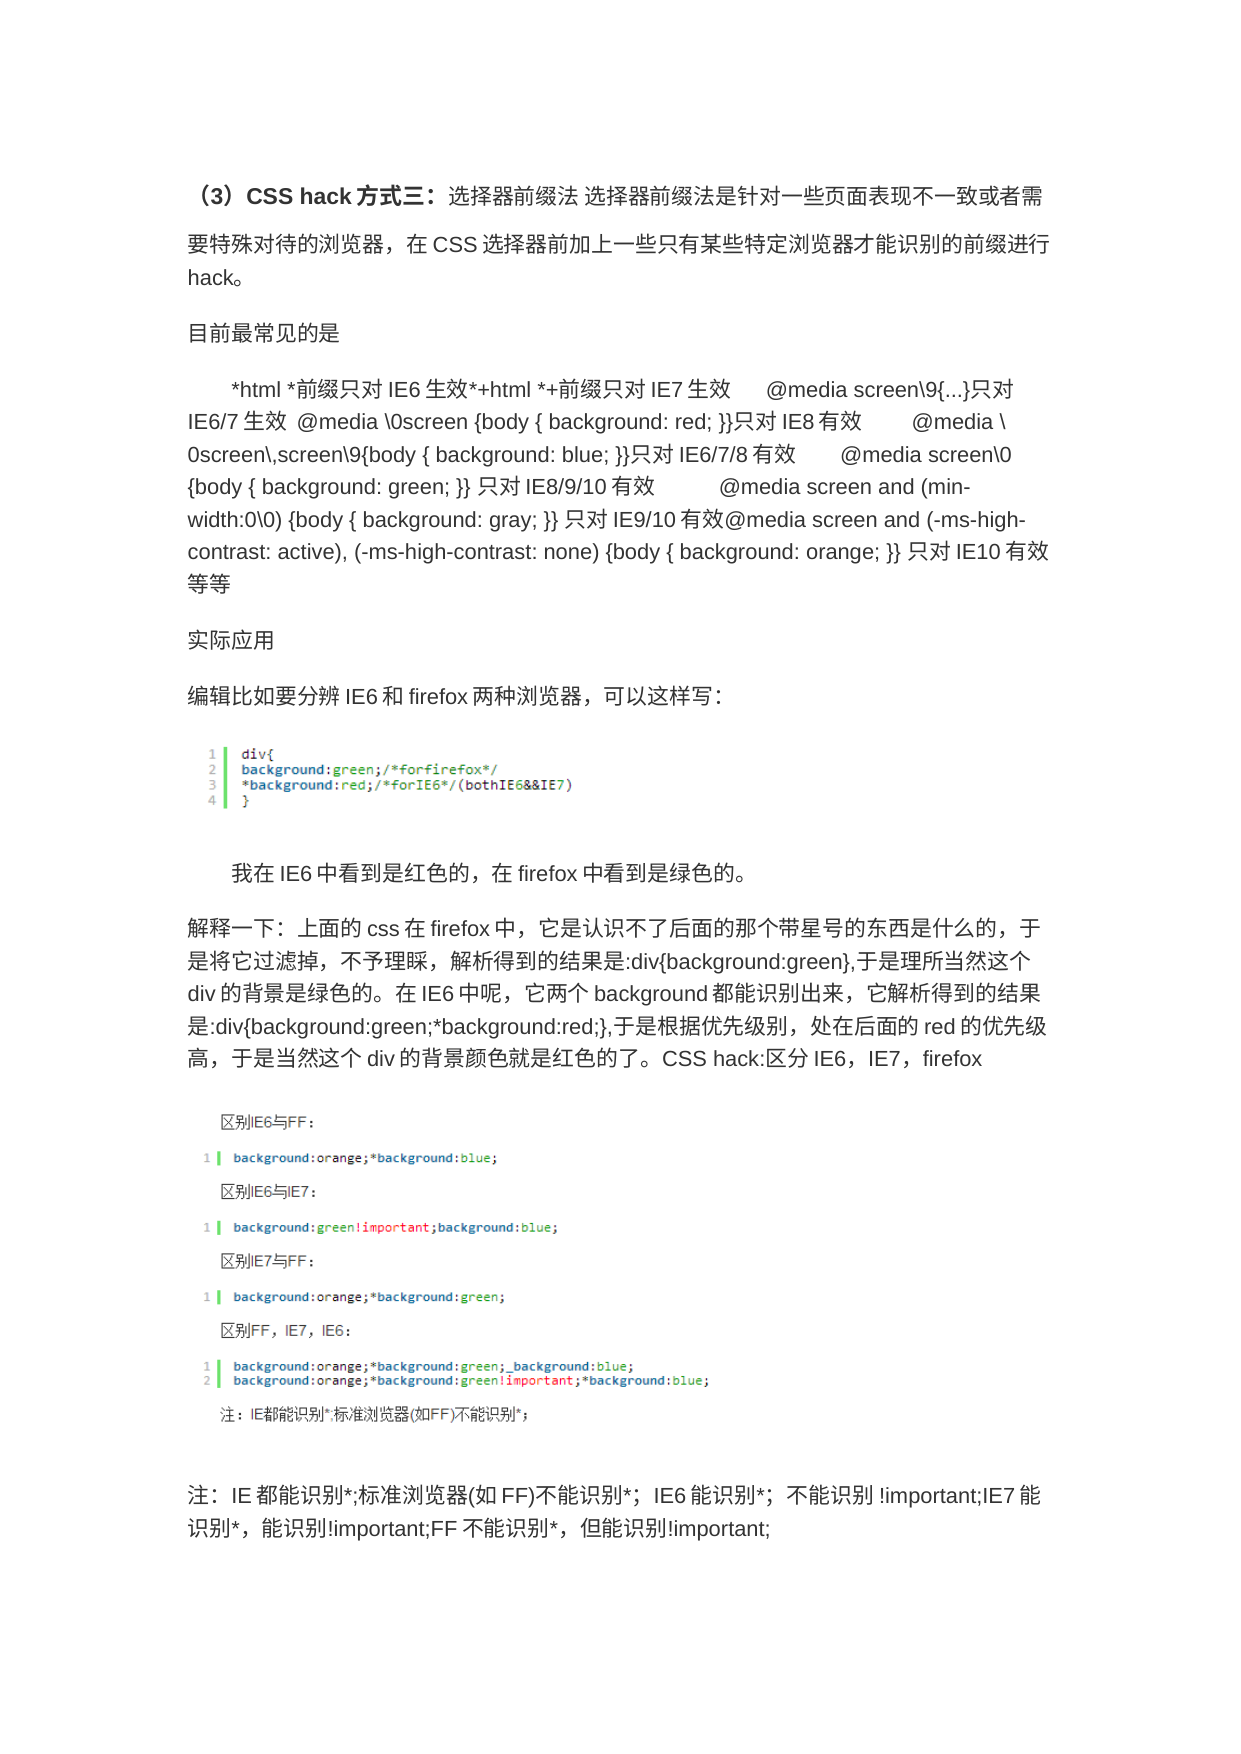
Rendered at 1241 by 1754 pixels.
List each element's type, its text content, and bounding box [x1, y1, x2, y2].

text 注：IE都能识别*;标准浏览器(如FF)不能识别*；IE6能识别*；不能识别 !important;IE7能识别*，能识别!important;FF不能识别*，但能识别!important; [187, 1478, 1053, 1543]
text 编辑比如要分辨IE6和firefox两种浏览器，可以这样写： [187, 678, 1053, 711]
text *html *前缀只对IE6生效*+html *+前缀只对IE7生效 @media screen\9{...}只对IE6/7生效 @media \0screen {body { background: red; }}只对IE8有效 @media \0screen\,screen\9{body { background: blue; }}只对IE6/7/8有效 @media screen\0 {body { background: green; }} 只对IE8/9/10有效 @media screen and (min-width:0\0) {body { background: gray; }} 只对IE9/10有效@media screen and (-ms-high-contrast: active), (-ms-high-contrast: none) {body { background: orange; }} 只对IE10有效等等 [187, 371, 1053, 599]
text 我在IE6中看到是红色的，在firefox中看到是绿色的。 [187, 855, 1053, 888]
text 实际应用 [187, 622, 1053, 655]
picture [187, 734, 1053, 824]
text 目前最常见的是 [187, 315, 1053, 348]
text （3）CSS hack方式三：选择器前缀法 选择器前缀法是针对一些页面表现不一致或者需要特殊对待的浏览器，在CSS选择器前加上一些只有某些特定浏览器才能识别的前缀进行hack。 [187, 162, 1053, 292]
text 解释一下：上面的css在firefox中，它是认识不了后面的那个带星号的东西是什么的，于是将它过滤掉，不予理睬，解析得到的结果是:div{background:green},于是理所当然这个div的背景是绿色的。在IE6中呢，它两个background都能识别出来，它解析得到的结果是:div{background:green;*background:red;},于是根据优先级别，处在后面的red的优先级高，于是当然这个div的背景颜色就是红色的了。CSS hack:区分IE6，IE7，firefox [187, 911, 1053, 1073]
picture [187, 1097, 1053, 1439]
